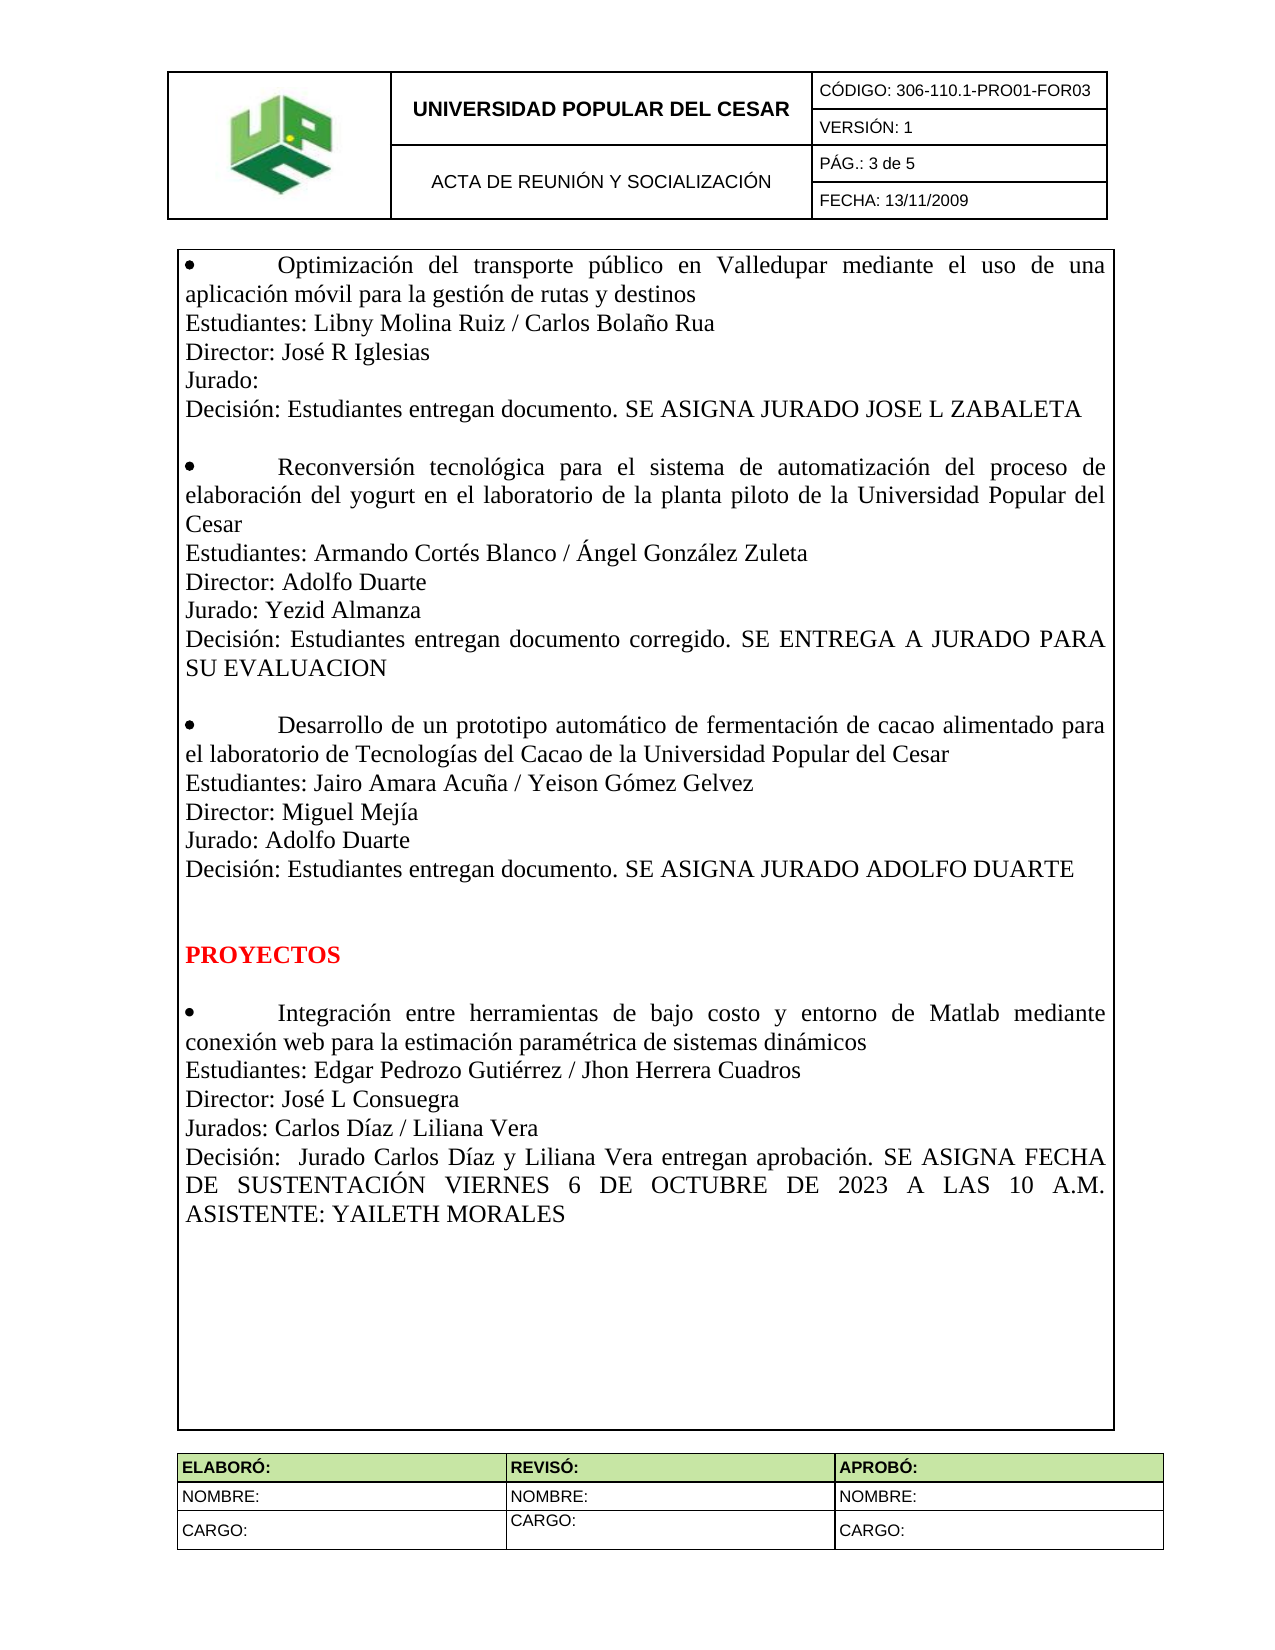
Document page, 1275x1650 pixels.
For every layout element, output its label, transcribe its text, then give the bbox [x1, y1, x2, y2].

picture [215, 87, 344, 204]
